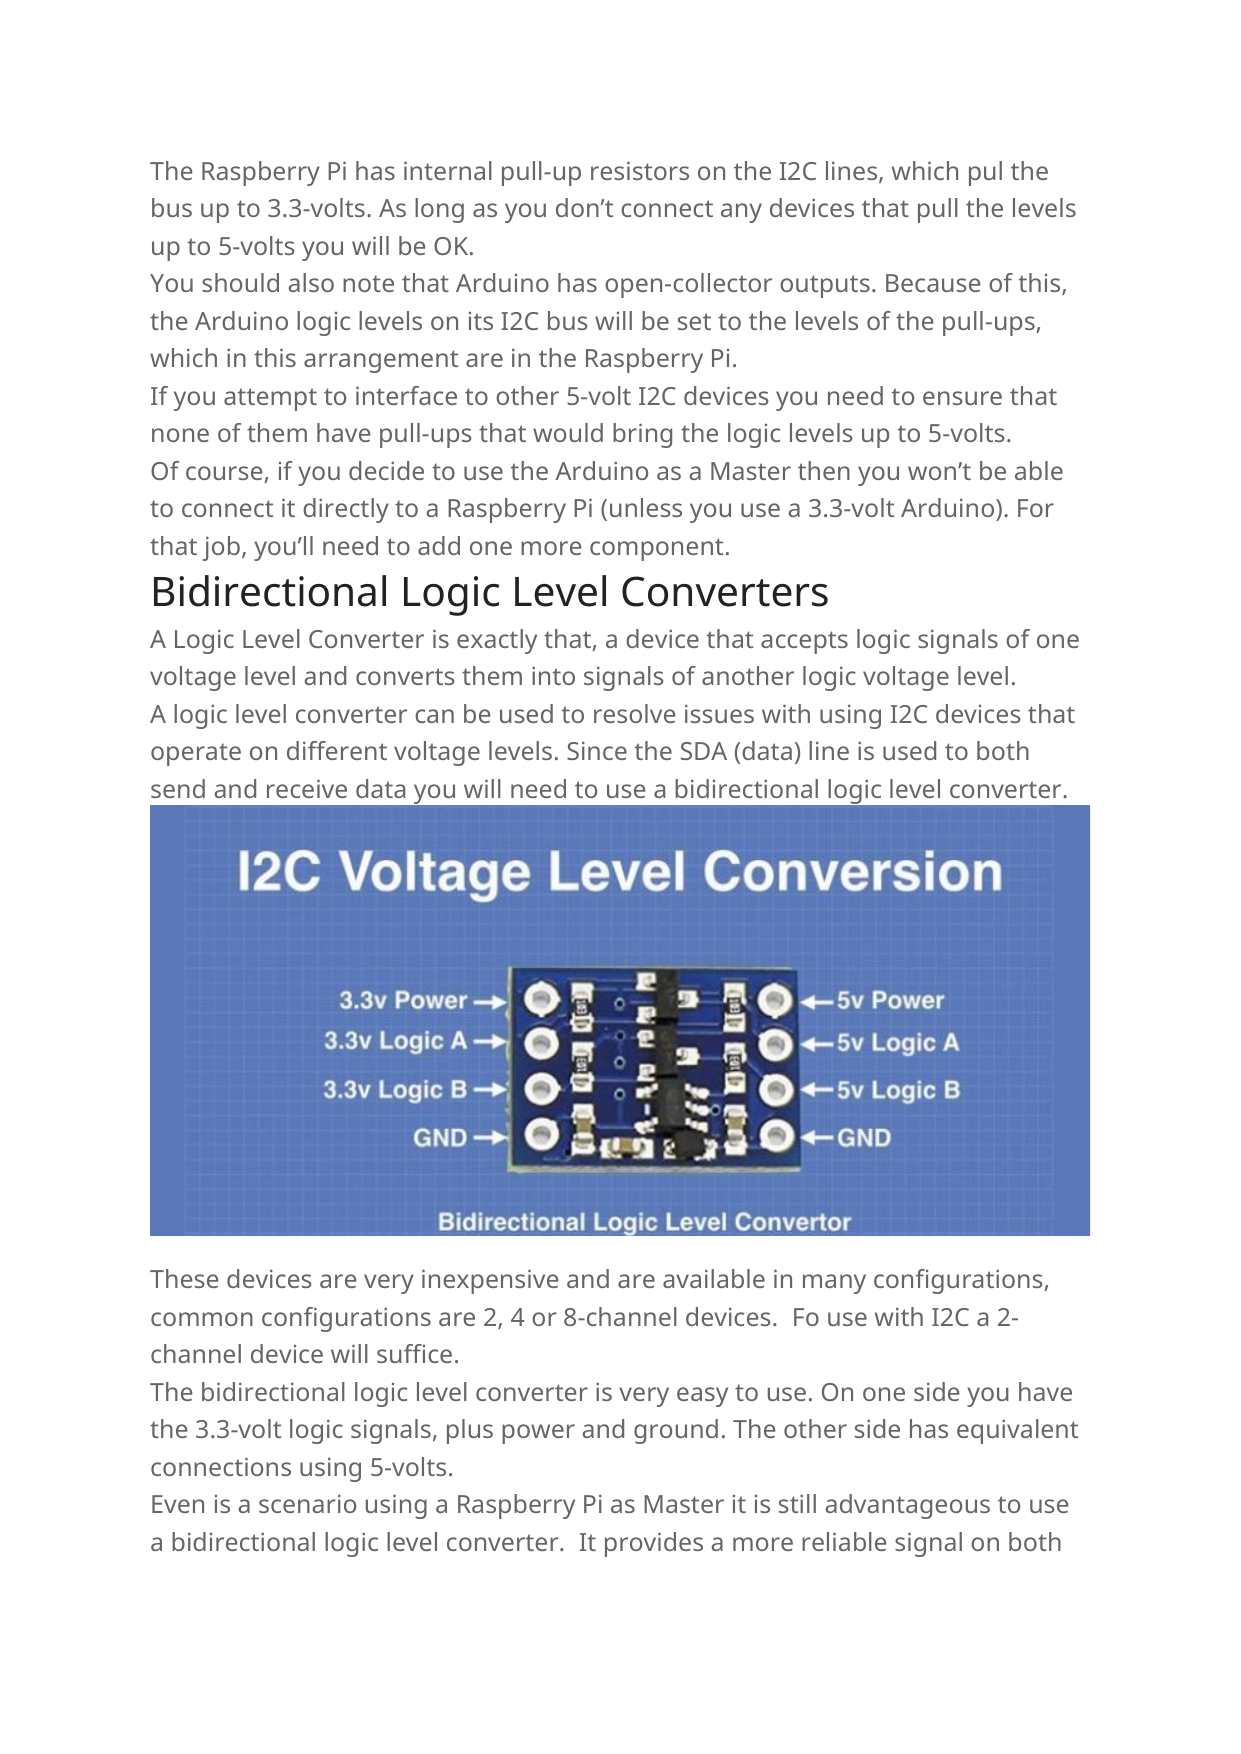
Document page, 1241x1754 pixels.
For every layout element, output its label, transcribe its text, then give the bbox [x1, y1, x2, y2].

text The Raspberry Pi has internal pull-up resistors on the I2C lines, which pul the bus up to 3.3-volts. As long as you don’t connect any devices that pull the levels up to 5-volts you will be OK. [150, 150, 1090, 262]
text The bidirectional logic level converter is very easy to use. On one side you have the 3.3-volt logic signals, plus power and ground. The other side has equivalent connections using 5-volts. [150, 1371, 1090, 1484]
text These devices are very inexpensive and are available in many configurations, common configurations are 2, 4 or 8-channel devices. Fo use with I2C a 2-channel device will suffice. [150, 1259, 1090, 1371]
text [150, 1484, 1090, 1559]
text You should also note that Arduino has open-collector outputs. Because of this, the Arduino logic levels on its I2C bus will be set to the levels of the pull-ups, which in this arrangement are in the Raspberry Pi. [150, 262, 1090, 375]
picture [150, 805, 1091, 1236]
text If you attempt to interface to other 5-volt I2C devices you need to ensure that none of them have pull-ups that would bring the logic levels up to 5-volts. [150, 375, 1090, 450]
text Bidirectional Logic Level Converters [150, 562, 1090, 618]
text A Logic Level Converter is exactly that, a device that accepts logic signals of one voltage level and converts them into signals of another logic voltage level. [150, 618, 1090, 693]
text A logic level converter can be used to resolve issues with using I2C devices that operate on different voltage levels. Since the SDA (data) line is used to both send and receive data you will need to use a bidirectional logic level converter. [150, 693, 1090, 805]
text Of course, if you decide to use the Arduino as a Master then you won’t be able to connect it directly to a Raspberry Pi (unless you use a 3.3-volt Arduino). For that job, you’ll need to add one more component. [150, 450, 1090, 562]
